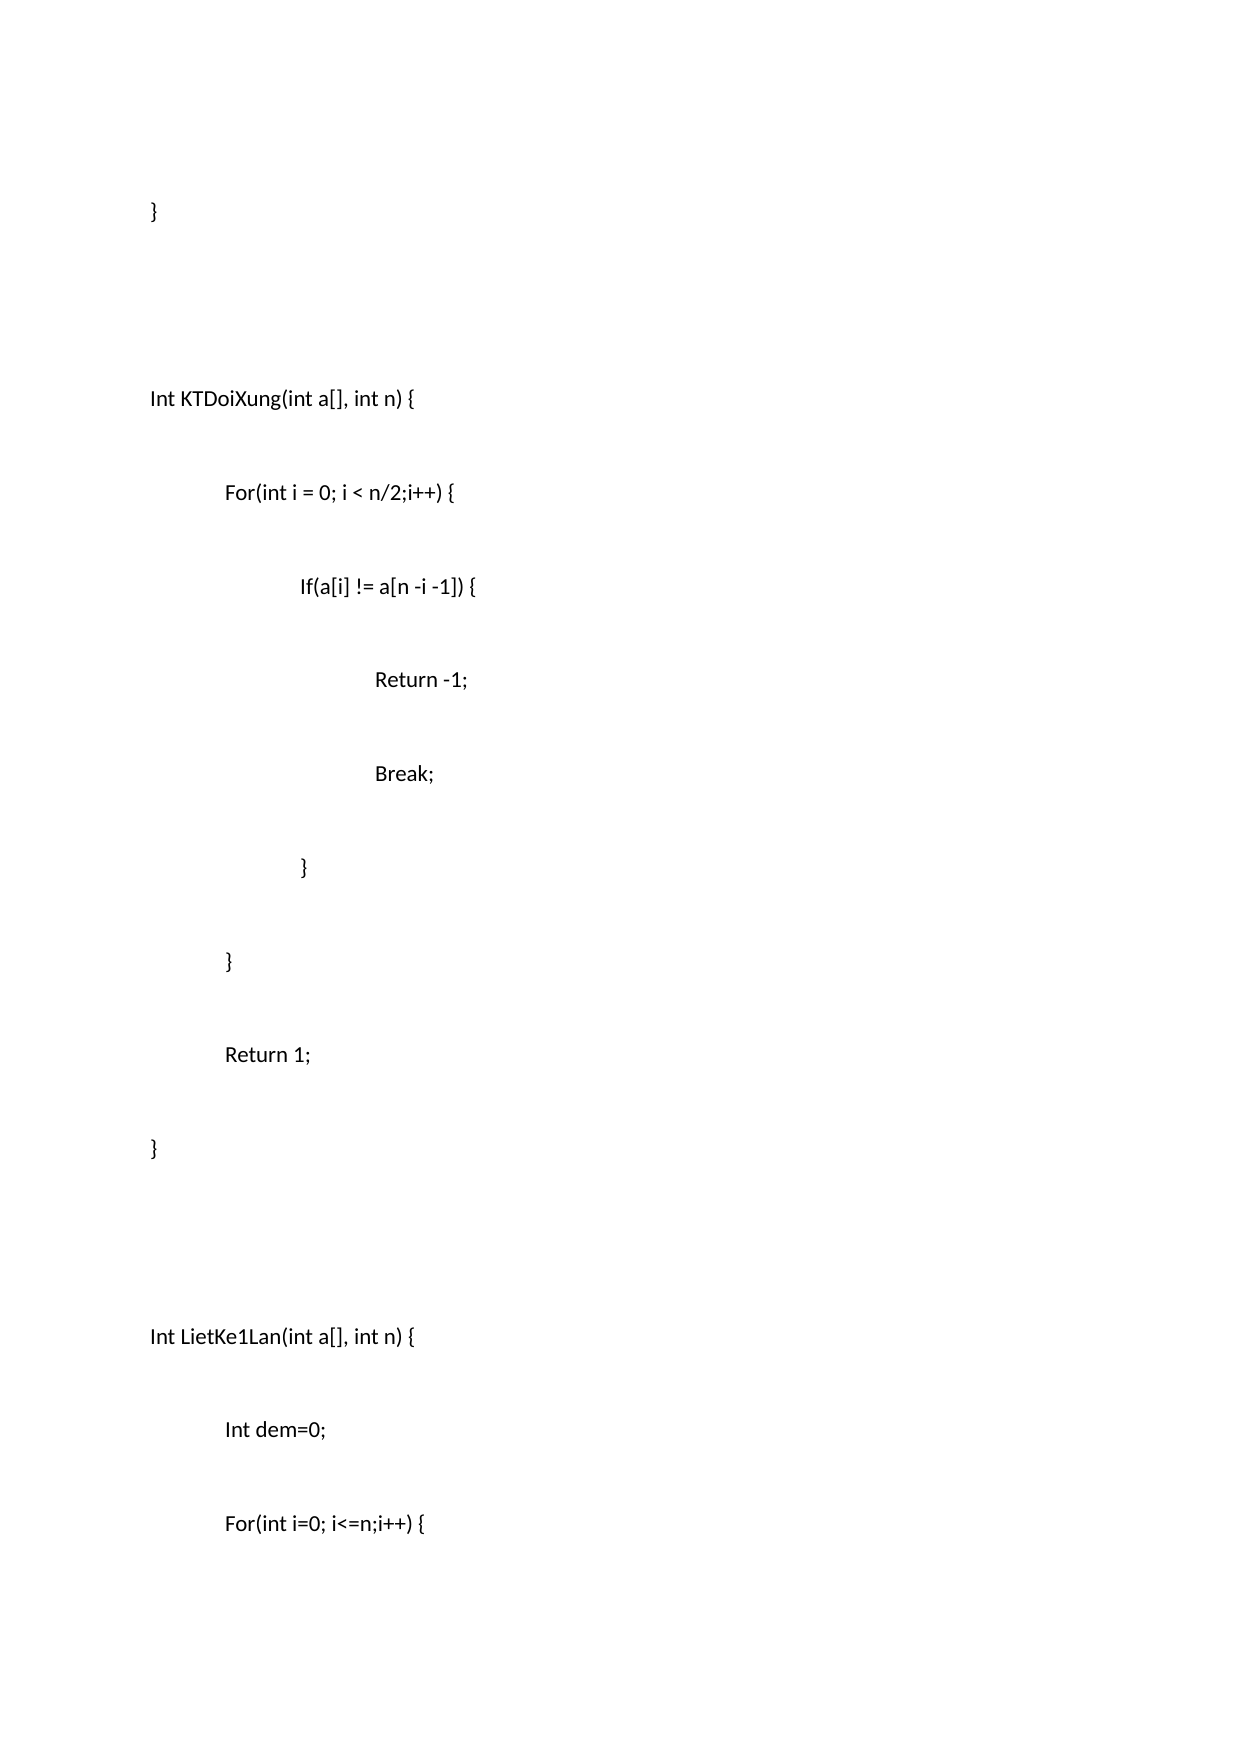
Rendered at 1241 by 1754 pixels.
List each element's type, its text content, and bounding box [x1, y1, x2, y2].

text Return -1; [150, 666, 1090, 694]
text Int dem=0; [150, 1416, 1090, 1444]
text } [150, 853, 1090, 881]
text } [150, 1134, 1090, 1162]
text If(a[i] != a[n -i -1]) { [150, 572, 1090, 600]
text Int KTDoiXung(int a[], int n) { [150, 384, 1090, 412]
text Return 1; [150, 1041, 1090, 1069]
text Int LietKe1Lan(int a[], int n) { [150, 1322, 1090, 1350]
text } [150, 197, 1090, 225]
text Break; [150, 759, 1090, 787]
text For(int i = 0; i < n/2;i++) { [150, 478, 1090, 506]
text For(int i=0; i<=n;i++) { [150, 1509, 1090, 1537]
text } [150, 947, 1090, 975]
